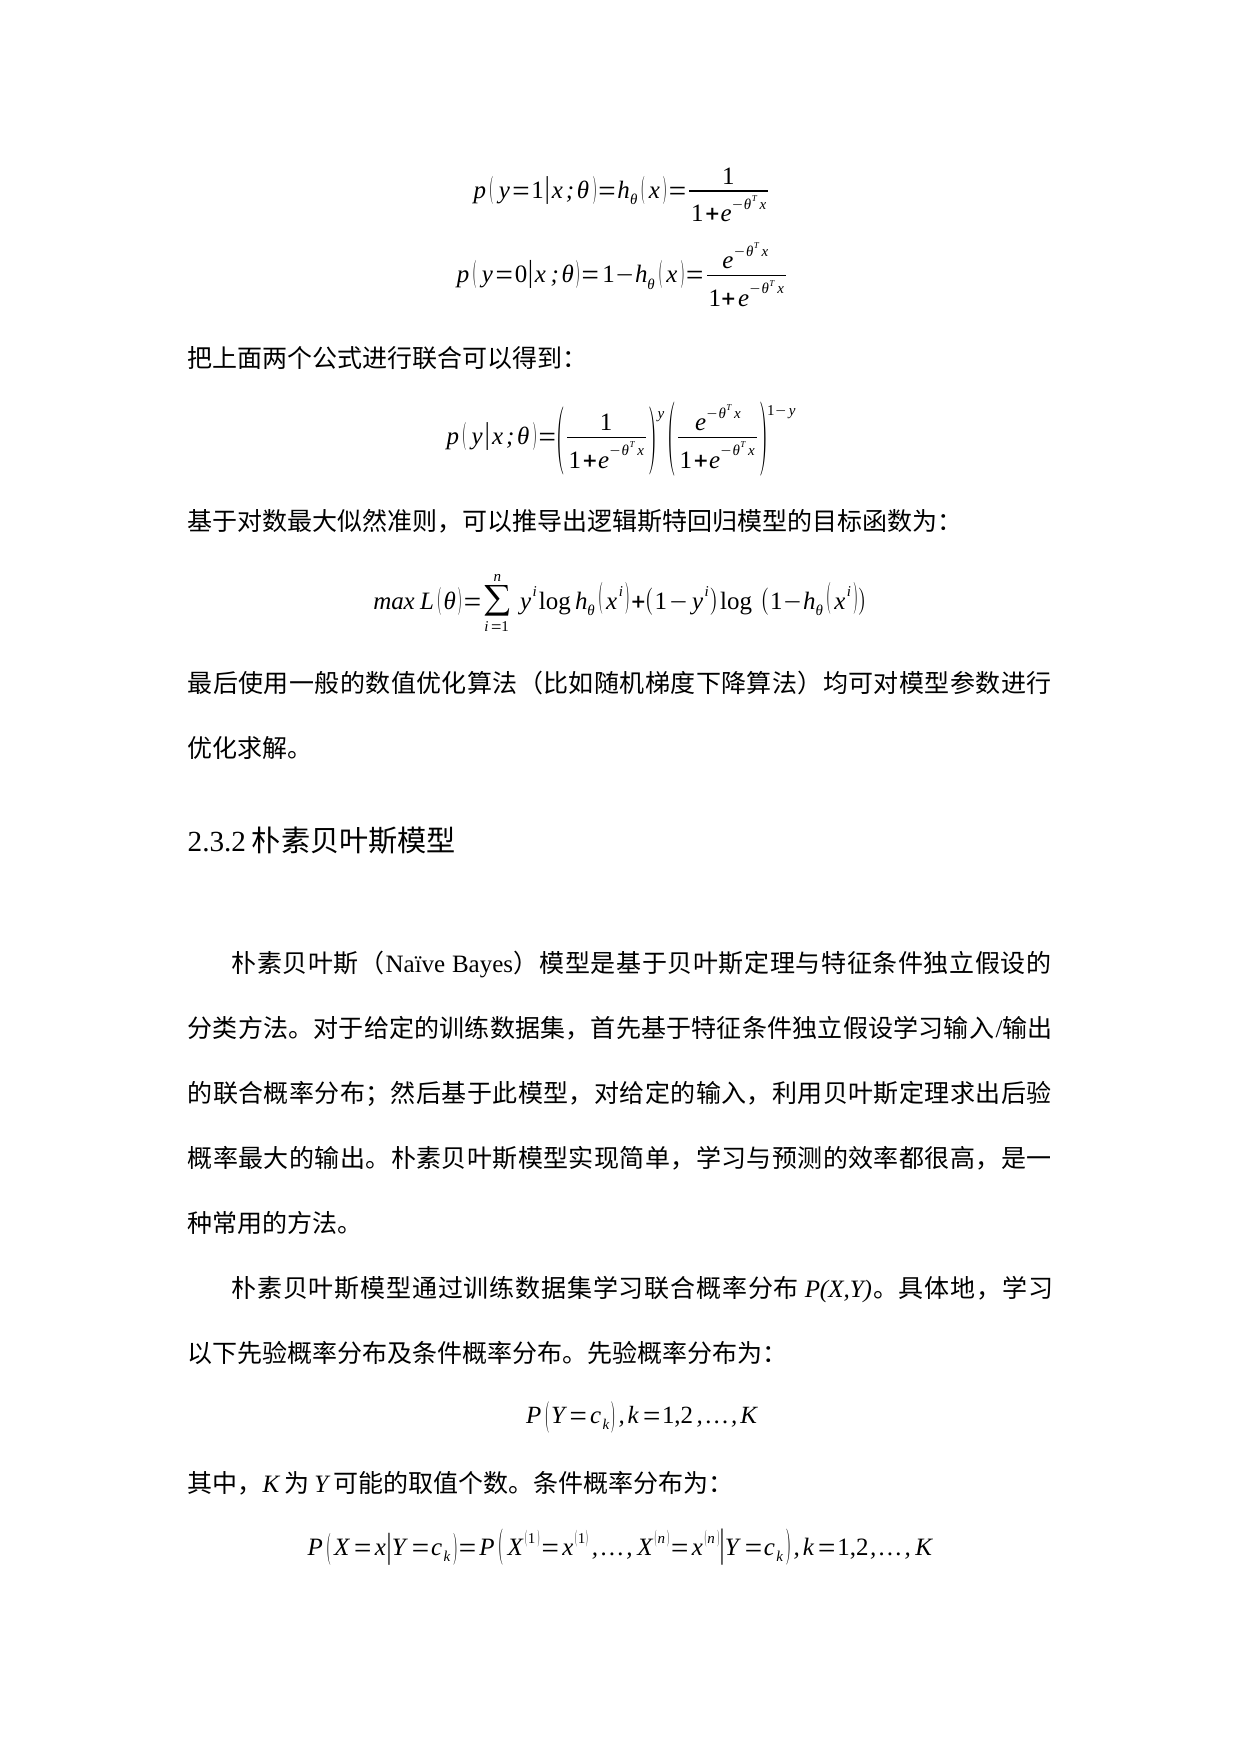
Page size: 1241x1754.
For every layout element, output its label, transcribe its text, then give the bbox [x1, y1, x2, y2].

text 朴素贝叶斯（Naïve Bayes）模型是基于贝叶斯定理与特征条件独立假设的分类方法。对于给定的训练数据集，首先基于特征条件独立假设学习输入/输出的联合概率分布；然后基于此模型，对给定的输入，利用贝叶斯定理求出后验概率最大的输出。朴素贝叶斯模型实现简单，学习与预测的效率都很高，是一种常用的方法。 [187, 929, 1053, 1254]
text 朴素贝叶斯模型通过训练数据集学习联合概率分布P(X,Y)。具体地，学习以下先验概率分布及条件概率分布。先验概率分布为： [187, 1254, 1053, 1384]
subtitle 2.3.2朴素贝叶斯模型 [187, 807, 1053, 872]
text 把上面两个公式进行联合可以得到： [187, 324, 1053, 389]
text 最后使用一般的数值优化算法（比如随机梯度下降算法）均可对模型参数进行优化求解。 [187, 649, 1053, 779]
text 基于对数最大似然准则，可以推导出逻辑斯特回归模型的目标函数为： [187, 487, 1053, 552]
text 其中，K为Y可能的取值个数。条件概率分布为： [187, 1449, 1053, 1514]
